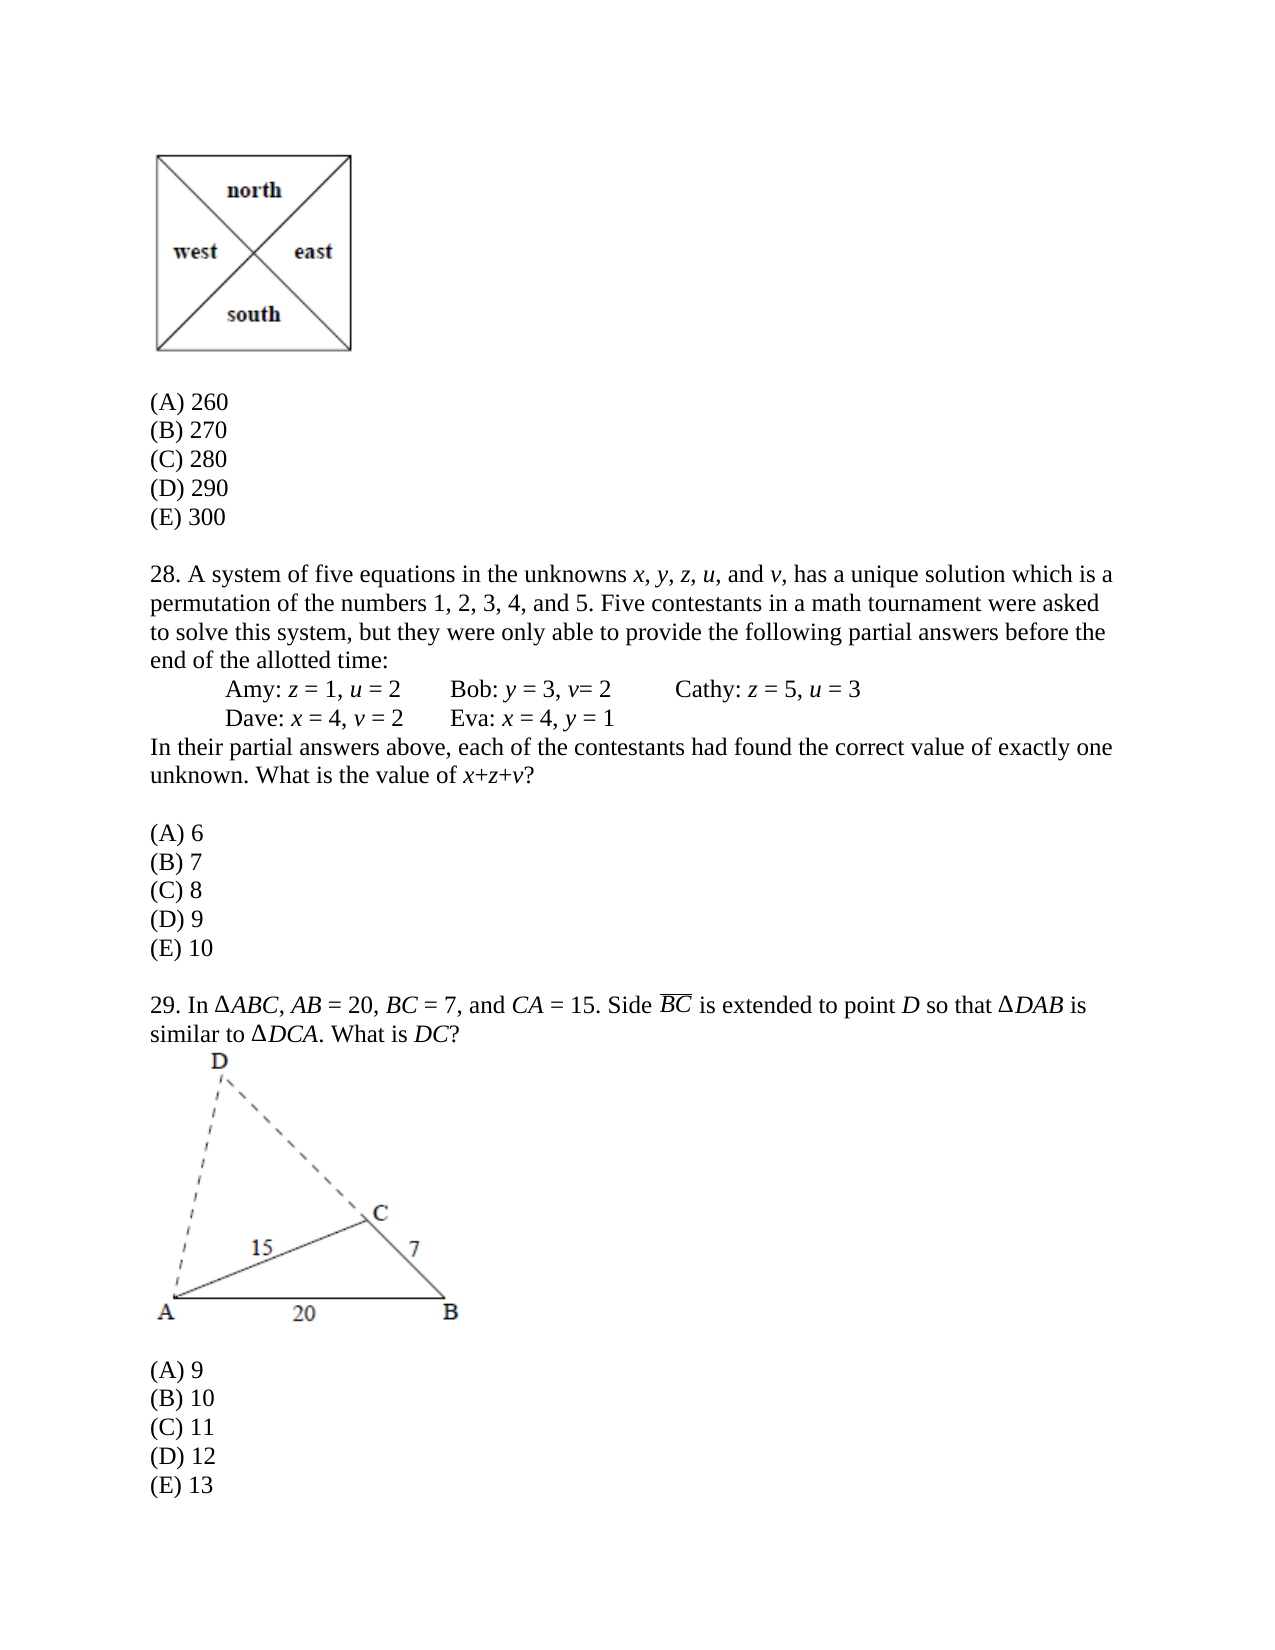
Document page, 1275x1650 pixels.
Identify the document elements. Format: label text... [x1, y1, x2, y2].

text 29. In ABC, AB = 20, BC = 7, and CA = 15. Side is extended to point D so that DAB is similar to DCA. What is DC? [150, 990, 1125, 1048]
text (C) 8 [150, 875, 1125, 904]
text Amy: z = 1, u = 2 Bob: y = 3, v= 2 Cathy: z = 5, u = 3 [150, 674, 1125, 703]
text (E) 13 [150, 1470, 1125, 1498]
text (D) 290 [150, 473, 1125, 502]
text (C) 11 [150, 1412, 1125, 1441]
text (A) 6 [150, 818, 1125, 847]
text (D) 12 [150, 1441, 1125, 1470]
text (E) 10 [150, 933, 1125, 962]
text (D) 9 [150, 904, 1125, 933]
text (B) 7 [150, 847, 1125, 875]
text (A) 260 [150, 387, 1125, 415]
text (A) 9 [150, 1355, 1125, 1383]
text 28. A system of five equations in the unknowns x, y, z, u, and v, has a unique solution which is a permutation of the numbers 1, 2, 3, 4, and 5. Five contestants in a math tournament were asked to solve this system, but they were only able to provide the following partial answers before the end of the allotted time: [150, 559, 1125, 674]
picture [150, 1047, 469, 1326]
text (E) 300 [150, 502, 1125, 530]
text (B) 10 [150, 1383, 1125, 1412]
text Dave: x = 4, v = 2 Eva: x = 4, y = 1 [150, 703, 1125, 732]
text (B) 270 [150, 415, 1125, 444]
text (C) 280 [150, 444, 1125, 473]
text In their partial answers above, each of the contestants had found the correct value of exactly one unknown. What is the value of x+z+v? [150, 732, 1125, 789]
picture [150, 150, 358, 358]
